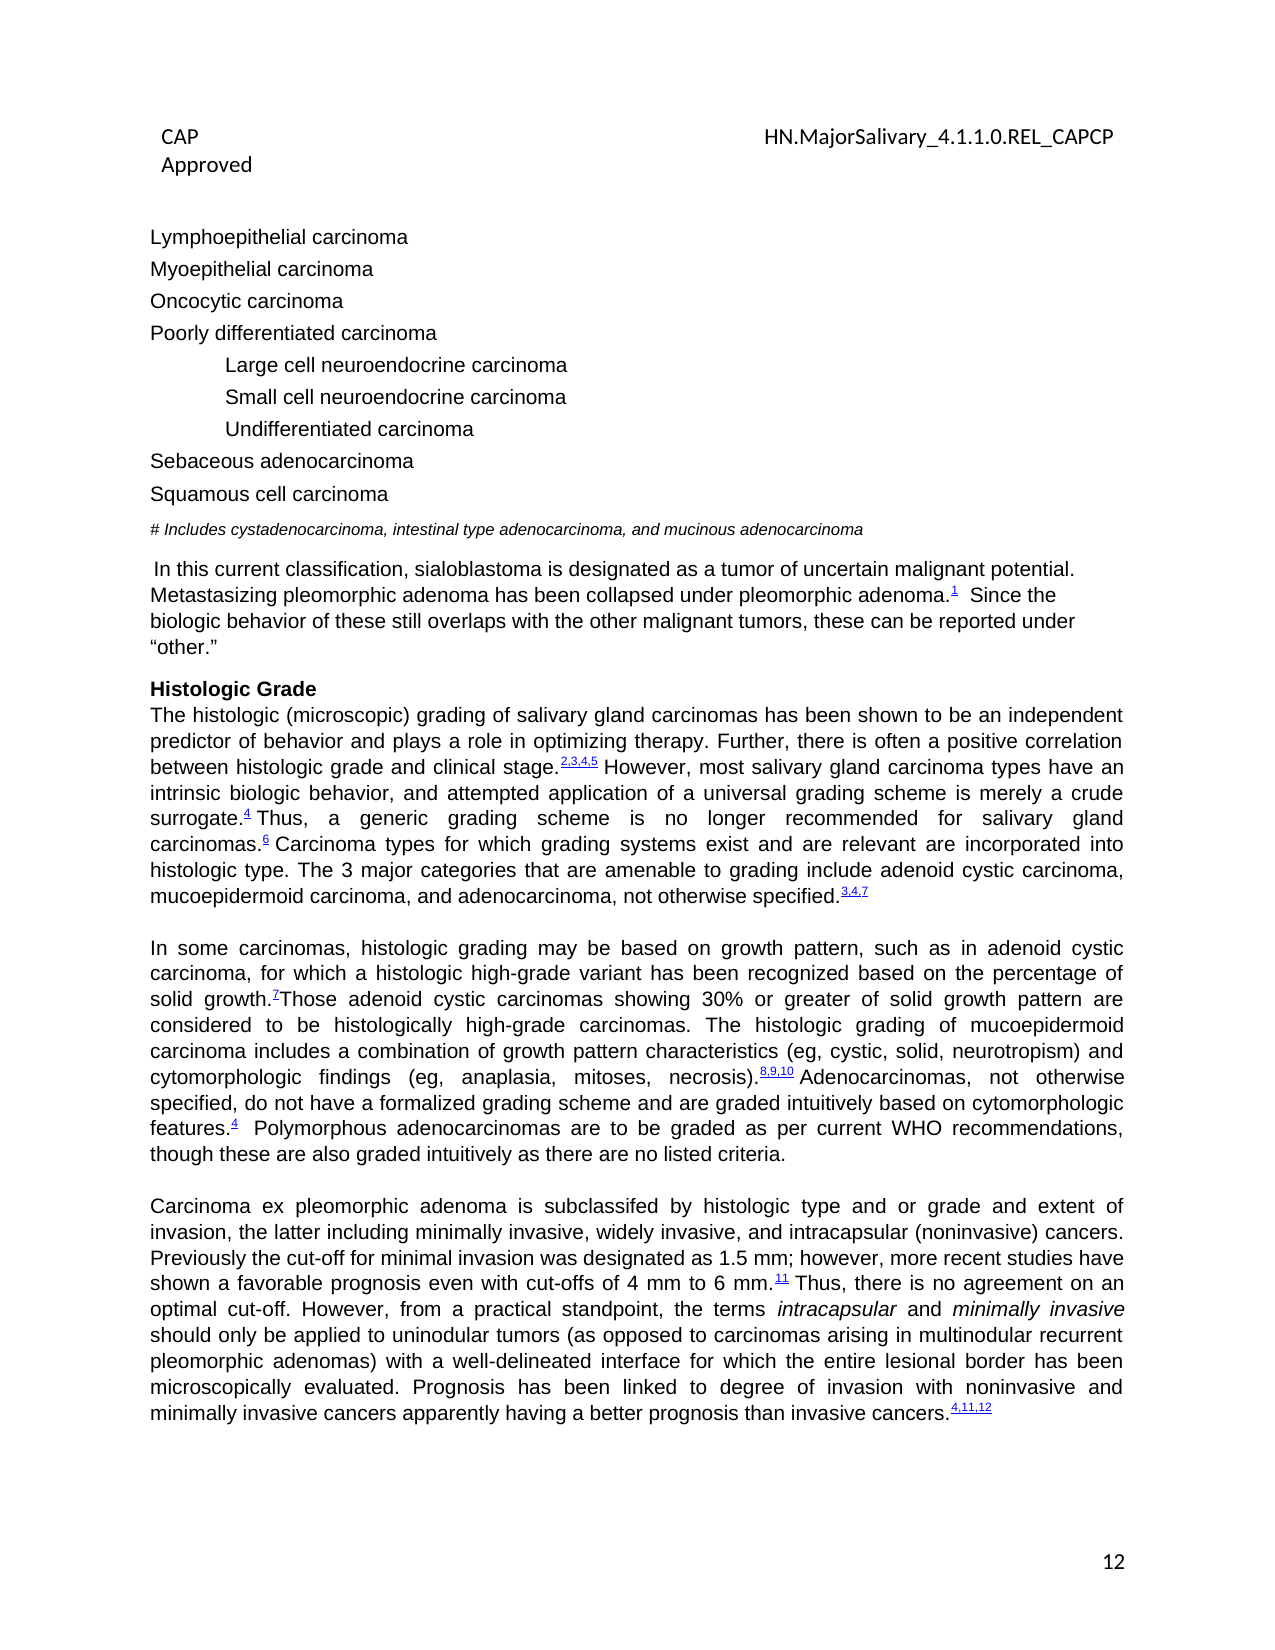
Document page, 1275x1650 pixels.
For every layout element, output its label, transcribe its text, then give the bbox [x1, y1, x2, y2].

text Oncocytic carcinoma [150, 289, 1125, 313]
text Undifferentiated carcinoma [225, 417, 1125, 441]
text Lymphoepithelial carcinoma [150, 225, 1125, 249]
text Carcinoma ex pleomorphic adenoma is subclassifed by histologic type and or grade and extent of invasion, the latter including minimally invasive, widely invasive, and intracapsular (noninvasive) cancers. Previously the cut-off for minimal invasion was designated as 1.5 mm; however, more recent studies have shown a favorable prognosis even with cut-offs of 4 mm to 6 mm.11 Thus, there is no agreement on an optimal cut-off. However, from a practical standpoint, the terms intracapsular and minimally invasive should only be applied to uninodular tumors (as opposed to carcinomas arising in multinodular recurrent pleomorphic adenomas) with a well-delineated interface for which the entire lesional border has been microscopically evaluated. Prognosis has been linked to degree of invasion with noninvasive and minimally invasive cancers apparently having a better prognosis than invasive cancers.4,11,12 [150, 1194, 1125, 1424]
text Small cell neuroendocrine carcinoma [225, 385, 1125, 409]
text # Includes cystadenocarcinoma, intestinal type adenocarcinoma, and mucinous adenocarcinoma [150, 520, 1125, 539]
text Myoepithelial carcinoma [150, 257, 1125, 281]
text The histologic (microscopic) grading of salivary gland carcinomas has been shown to be an independent predictor of behavior and plays a role in optimizing therapy. Further, there is often a positive correlation between histologic grade and clinical stage.2,3,4,5 However, most salivary gland carcinoma types have an intrinsic biologic behavior, and attempted application of a universal grading scheme is merely a crude surrogate.4 Thus, a generic grading scheme is no longer recommended for salivary gland carcinomas.6 Carcinoma types for which grading systems exist and are relevant are incorporated into histologic type. The 3 major categories that are amenable to grading include adenoid cystic carcinoma, mucoepidermoid carcinoma, and adenocarcinoma, not otherwise specified.3,4,7 [150, 703, 1125, 908]
text Histologic Grade [150, 677, 1125, 701]
text In this current classification, sialoblastoma is designated as a tumor of uncertain malignant potential. Metastasizing pleomorphic adenoma has been collapsed under pleomorphic adenoma.1 Since the biologic behavior of these still overlaps with the other malignant tumors, these can be reported under “other.” [150, 557, 1125, 658]
text Squamous cell carcinoma [150, 481, 1125, 505]
text Sebaceous adenocarcinoma [150, 449, 1125, 473]
text In some carcinomas, histologic grading may be based on growth pattern, such as in adenoid cystic carcinoma, for which a histologic high-grade variant has been recognized based on the percentage of solid growth.7Those adenoid cystic carcinomas showing 30% or greater of solid growth pattern are considered to be histologically high-grade carcinomas. The histologic grading of mucoepidermoid carcinoma includes a combination of growth pattern characteristics (eg, cystic, solid, neurotropism) and cytomorphologic findings (eg, anaplasia, mitoses, necrosis).8,9,10 Adenocarcinomas, not otherwise specified, do not have a formalized grading scheme and are graded intuitively based on cytomorphologic features.4 Polymorphous adenocarcinomas are to be graded as per current WHO recommendations, though these are also graded intuitively as there are no listed criteria. [150, 935, 1125, 1166]
text Poorly differentiated carcinoma [150, 321, 1125, 345]
text Large cell neuroendocrine carcinoma [150, 353, 1125, 377]
